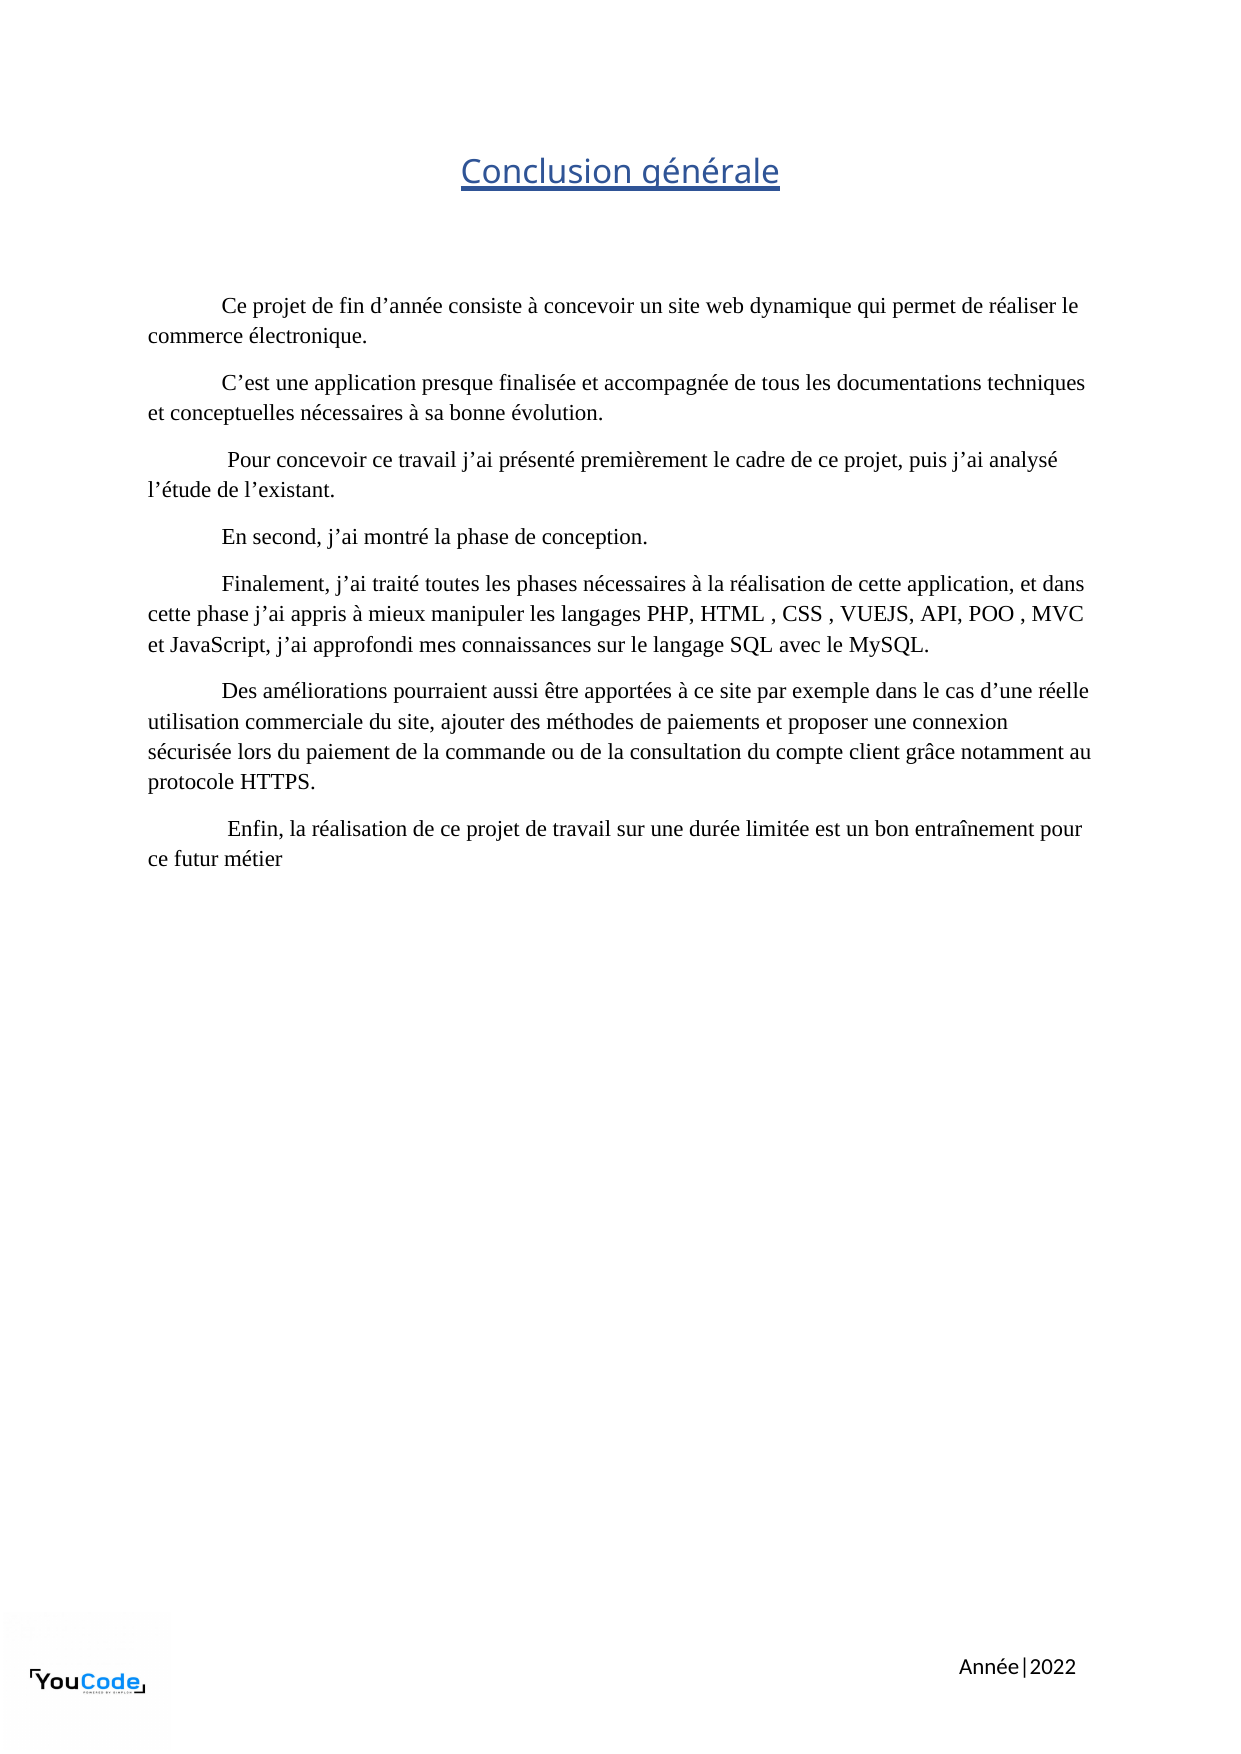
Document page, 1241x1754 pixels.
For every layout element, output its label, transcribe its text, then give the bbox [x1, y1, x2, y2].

text Ce projet de fin d’année consiste à concevoir un site web dynamique qui permet de réaliser le commerce électronique. [148, 292, 1093, 349]
text Des améliorations pourraient aussi être apportées à ce site par exemple dans le cas d’une réelle utilisation commerciale du site, ajouter des méthodes de paiements et proposer une connexion sécurisée lors du paiement de la commande ou de la consultation du compte client grâce notamment au protocole HTTPS. [148, 678, 1093, 794]
text En second, j’ai montré la phase de conception. [148, 523, 1093, 550]
text Enfin, la réalisation de ce projet de travail sur une durée limitée est un bon entraînement pour ce futur métier [148, 815, 1093, 872]
text C’est une application presque finalisée et accompagnée de tous les documentations techniques et conceptuelles nécessaires à sa bonne évolution. [148, 369, 1093, 426]
text Finalement, j’ai traité toutes les phases nécessaires à la réalisation de cette application, et dans cette phase j’ai appris à mieux manipuler les langages PHP, HTML , CSS , VUEJS, API, POO , MVC et JavaScript, j’ai approfondi mes connaissances sur le langage SQL avec le MySQL. [148, 570, 1093, 657]
text Conclusion générale [148, 148, 1093, 193]
picture [3, 1612, 171, 1750]
text Pour concevoir ce travail j’ai présenté premièrement le cadre de ce projet, puis j’ai analysé l’étude de l’existant. [148, 446, 1093, 503]
